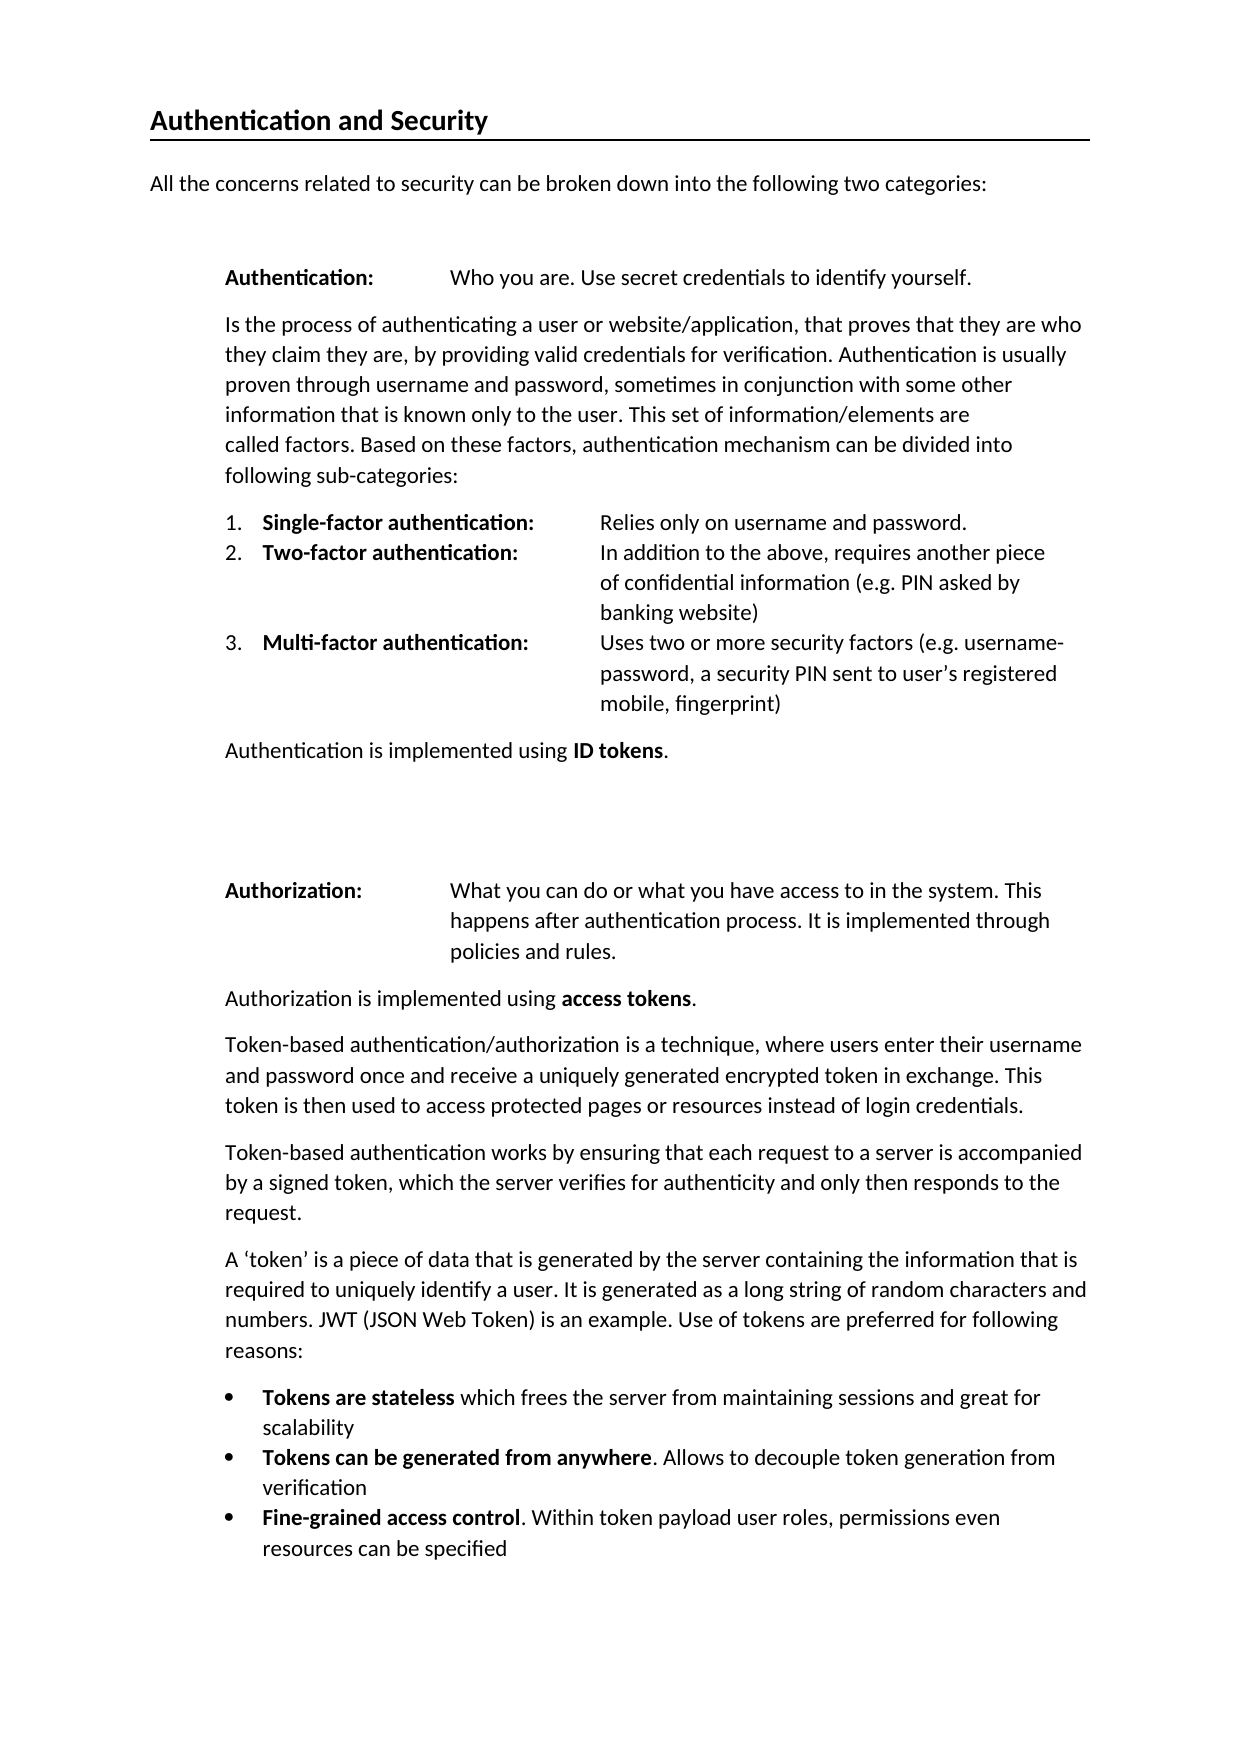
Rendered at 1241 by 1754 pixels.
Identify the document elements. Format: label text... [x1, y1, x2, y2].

text A ‘token’ is a piece of data that is generated by the server containing the information that is required to uniquely identify a user. It is generated as a long string of random characters and numbers. JWT (JSON Web Token) is an example. Use of tokens are preferred for following reasons: [225, 1245, 1090, 1364]
list password, a security PIN sent to user’s registered mobile, fingerprint) [600, 659, 1090, 717]
text Authentication is implemented using ID tokens. [225, 736, 1090, 764]
list Fine-grained access control. Within token payload user roles, permissions even resources can be specified [225, 1503, 1090, 1562]
text Authentication: Who you are. Use secret credentials to identify yourself. [150, 263, 1090, 291]
list Two-factor authentication: In addition to the above, requires another piece [225, 538, 1090, 566]
text Authorization: What you can do or what you have access to in the system. This happens after authentication process. It is implemented through policies and rules. [225, 876, 1090, 965]
text Authorization is implemented using access tokens. [225, 984, 1090, 1012]
list Tokens can be generated from anywhere. Allows to decouple token generation from verification [225, 1443, 1090, 1501]
list Single-factor authentication: Relies only on username and password. [225, 508, 1090, 536]
text Is the process of authenticating a user or website/application, that proves that they are who they claim they are, by providing valid credentials for verification. Authentication is usually proven through username and password, sometimes in conjunction with some other information that is known only to the user. This set of information/elements are called factors. Based on these factors, authentication mechanism can be divided into following sub-categories: [225, 310, 1090, 489]
list Tokens are stateless which frees the server from maintaining sessions and great for scalability [225, 1383, 1090, 1441]
list Multi-factor authentication: Uses two or more security factors (e.g. username- [225, 628, 1090, 656]
text Token-based authentication/authorization is a technique, where users enter their username and password once and receive a uniquely generated encrypted token in exchange. This token is then used to access protected pages or resources instead of login credentials. [225, 1031, 1090, 1119]
text Token-based authentication works by ensuring that each request to a server is accompanied by a signed token, which the server verifies for authenticity and only then responds to the request. [225, 1138, 1090, 1226]
text All the concerns related to security can be broken down into the following two categories: [150, 169, 1090, 197]
list of confidential information (e.g. PIN asked by banking website) [600, 568, 1090, 626]
